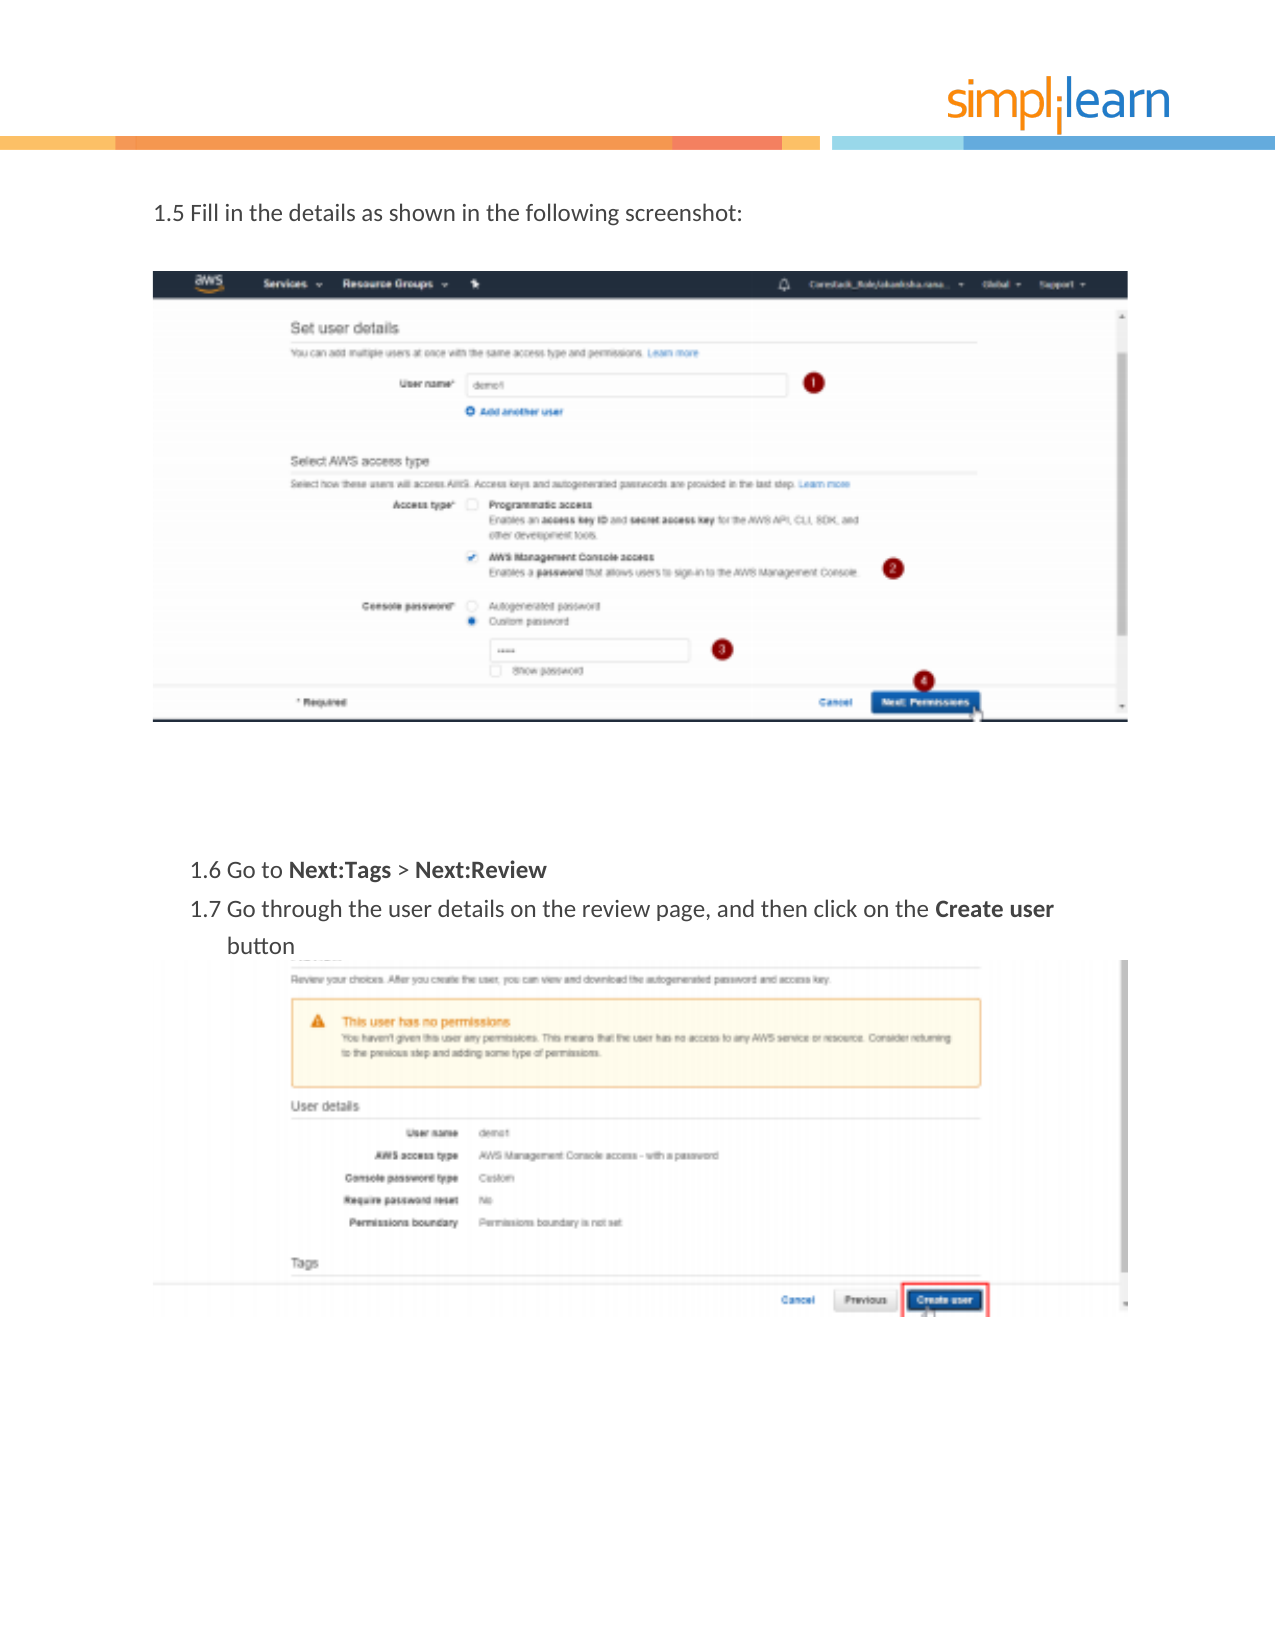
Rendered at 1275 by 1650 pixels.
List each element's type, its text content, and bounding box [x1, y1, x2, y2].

picture [0, 76, 1275, 150]
picture [152, 271, 1128, 722]
text 1.7 Go through the user details on the review page, and then click on the Create user button [189, 893, 1081, 960]
text 1.5 Fill in the details as shown in the following screenshot: [153, 197, 1087, 227]
picture [152, 960, 1128, 1317]
text 1.6 Go to Next:Tags > Next:Review [189, 855, 1125, 885]
